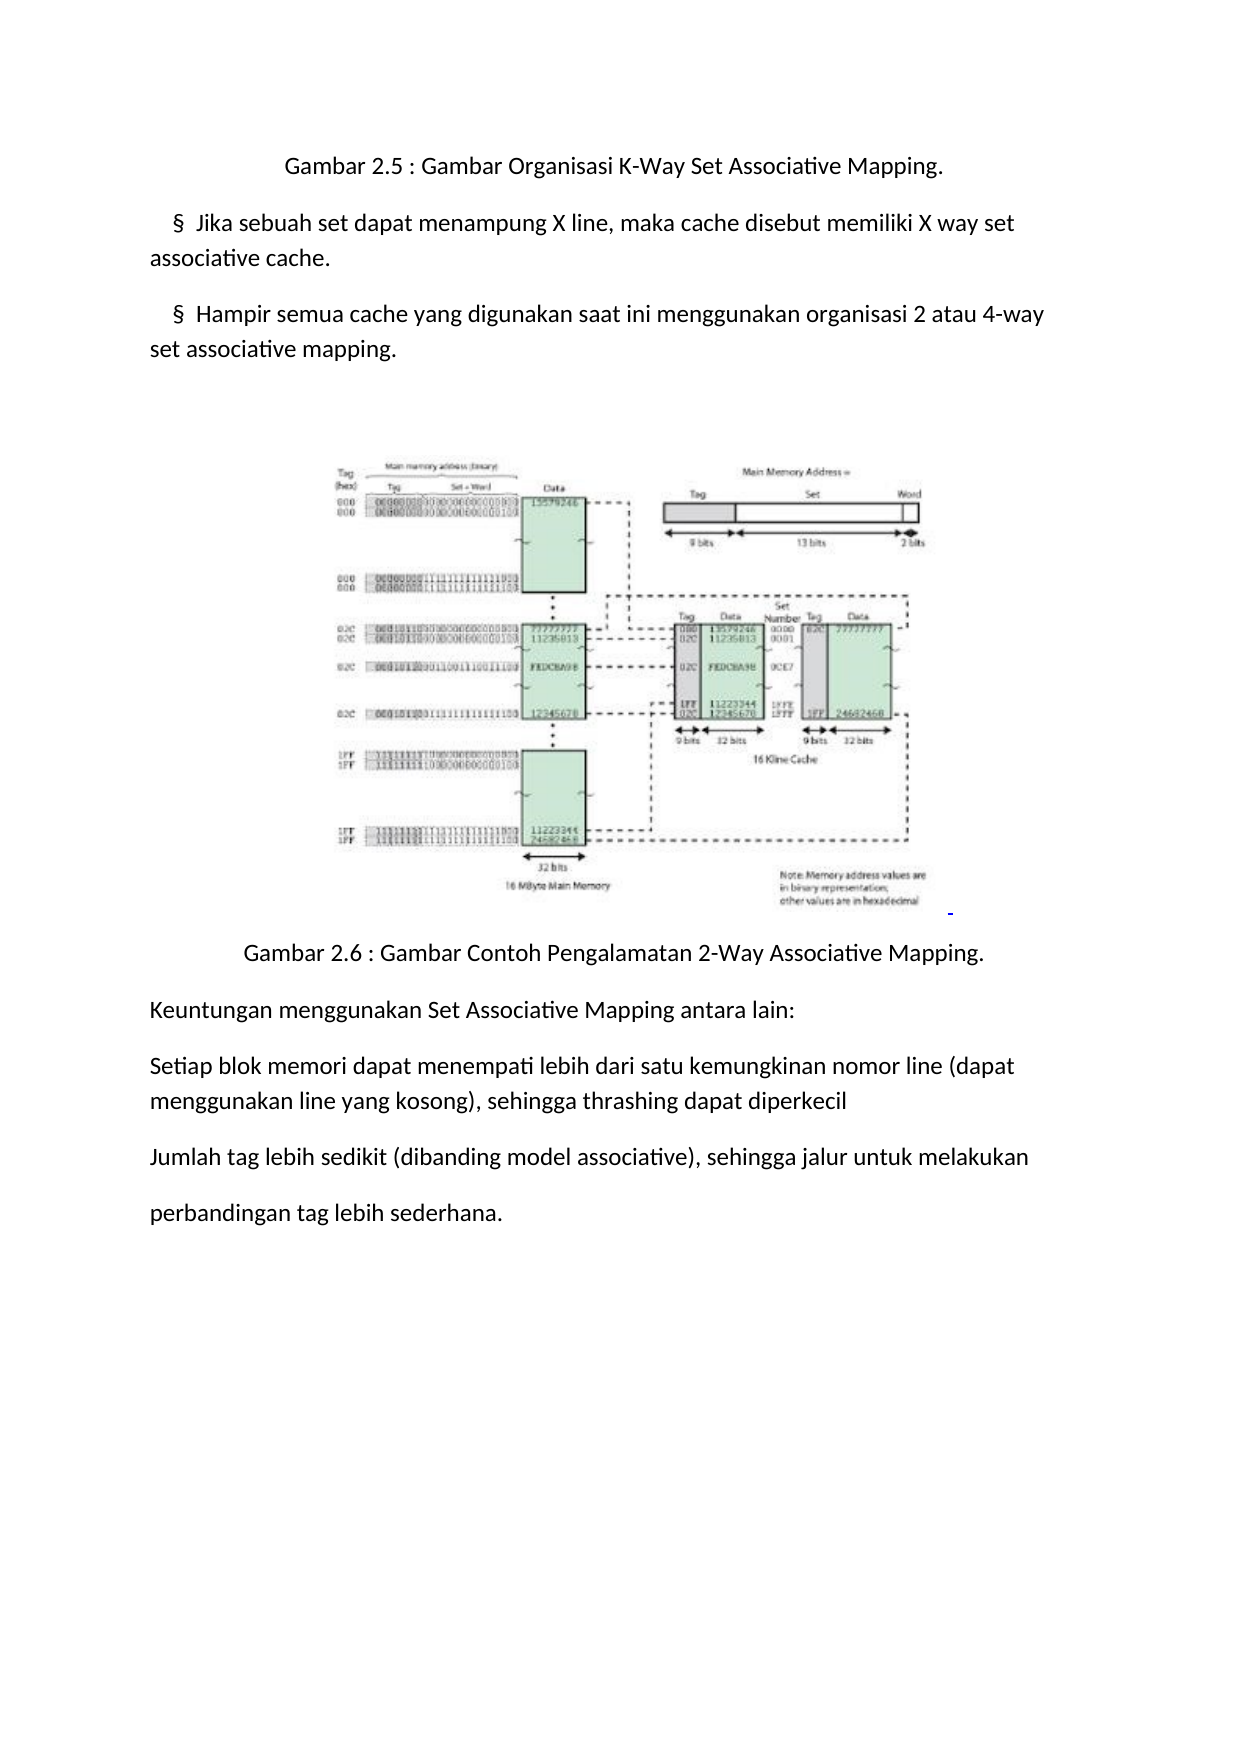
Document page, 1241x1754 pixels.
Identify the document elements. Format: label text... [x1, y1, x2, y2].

text Jumlah tag lebih sedikit (dibanding model associative), sehingga jalur untuk melakukan perbandingan tag lebih sederhana. [149, 1141, 1080, 1228]
picture [322, 455, 948, 912]
text Gambar 2.6 : Gambar Contoh Pengalamatan 2-Way Associative Mapping. [150, 937, 1078, 967]
text § Hampir semua cache yang digunakan saat ini menggunakan organisasi 2 atau 4-way set associative mapping. [149, 298, 1080, 364]
text Gambar 2.5 : Gambar Organisasi K-Way Set Associative Mapping. [150, 150, 1078, 181]
text § Jika sebuah set dapat menampung X line, maka cache disebut memiliki X way set associative cache. [149, 208, 1080, 273]
text Setiap blok memori dapat menempati lebih dari satu kemungkinan nomor line (dapat menggunakan line yang kosong), sehingga thrashing dapat diperkecil [149, 1050, 1080, 1116]
text Keuntungan menggunakan Set Associative Mapping antara lain: [149, 994, 1080, 1025]
